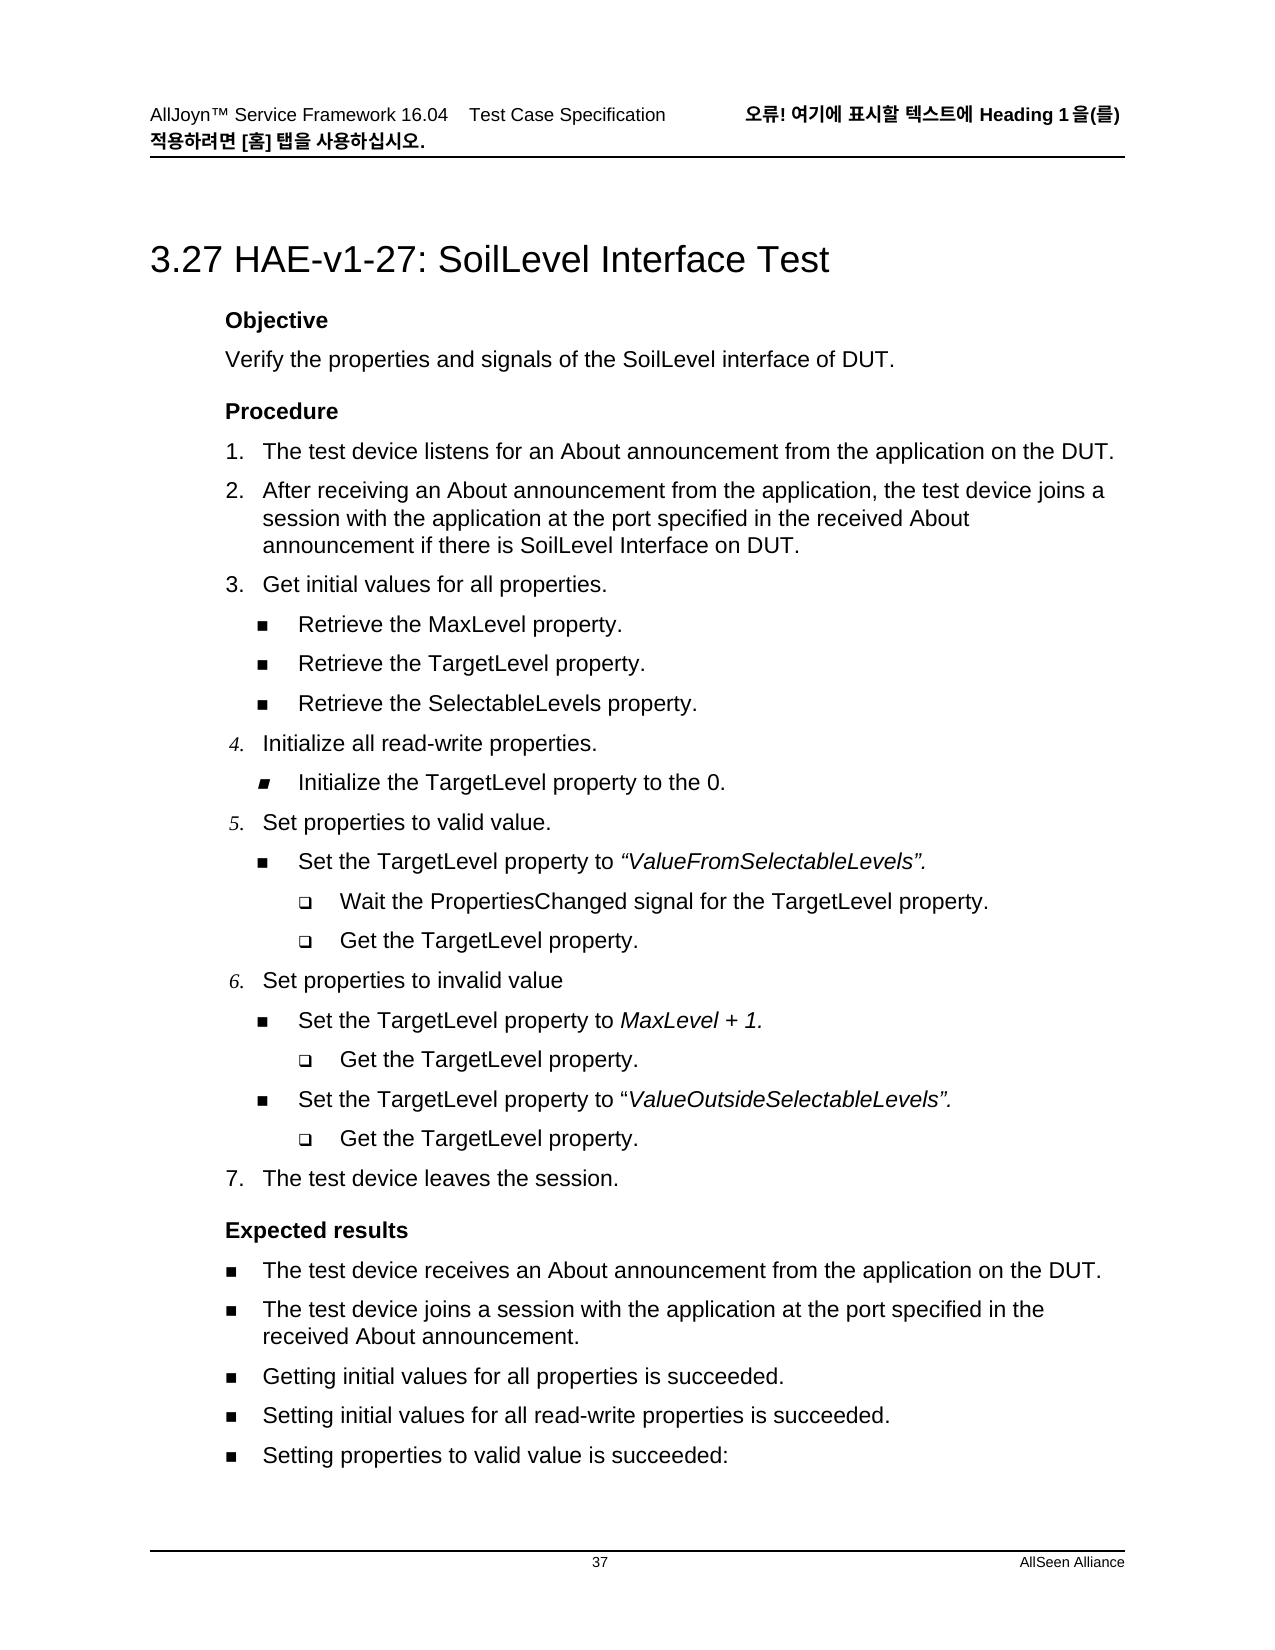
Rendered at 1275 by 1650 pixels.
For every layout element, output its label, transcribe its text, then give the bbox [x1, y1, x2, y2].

title Objective [225, 306, 1125, 333]
text The test device receives an About announcement from the application on the DUT. [225, 1256, 1125, 1283]
text Verify the properties and signals of the SoilLevel interface of DUT. [225, 345, 1125, 372]
text Getting initial values for all properties is succeeded. [225, 1362, 1125, 1389]
text Setting initial values for all read-write properties is succeeded. [225, 1402, 1125, 1429]
list Retrieve the TargetLevel property. [256, 649, 1125, 677]
list Get initial values for all properties. [244, 570, 1125, 597]
list Set properties to invalid value [244, 966, 1125, 993]
list Get the TargetLevel property. [298, 927, 1125, 954]
list Retrieve the SelectableLevels property. [256, 689, 1125, 716]
list The test device leaves the session. [244, 1164, 1125, 1191]
list Set properties to valid value. [244, 808, 1125, 835]
title Procedure [225, 397, 1125, 424]
text The test device joins a session with the application at the port specified in the received About announcement. [225, 1295, 1125, 1349]
subtitle HAE-v1-27: SoilLevel Interface Test [150, 238, 1125, 281]
list Set the TargetLevel property to MaxLevel + 1. [256, 1006, 1125, 1033]
list Retrieve the MaxLevel property. [256, 610, 1125, 637]
list Initialize the TargetLevel property to the 0. [256, 768, 1125, 795]
list Setting properties to valid value is succeeded: [225, 1441, 1125, 1468]
list Wait the PropertiesChanged signal for the TargetLevel property. [298, 887, 1125, 914]
list Initialize all read-write properties. [244, 729, 1125, 756]
list Get the TargetLevel property. [298, 1124, 1125, 1152]
list Set the TargetLevel property to “ValueOutsideSelectableLevels”. [256, 1085, 1125, 1112]
list The test device listens for an About announcement from the application on the DUT. [244, 437, 1125, 464]
list Get the TargetLevel property. [298, 1045, 1125, 1072]
list Set the TargetLevel property to “ValueFromSelectableLevels”. [256, 847, 1125, 874]
list After receiving an About announcement from the application, the test device joins a session with the application at the port specified in the received About announcement if there is SoilLevel Interface on DUT. [244, 477, 1125, 558]
title Expected results [225, 1216, 1125, 1243]
